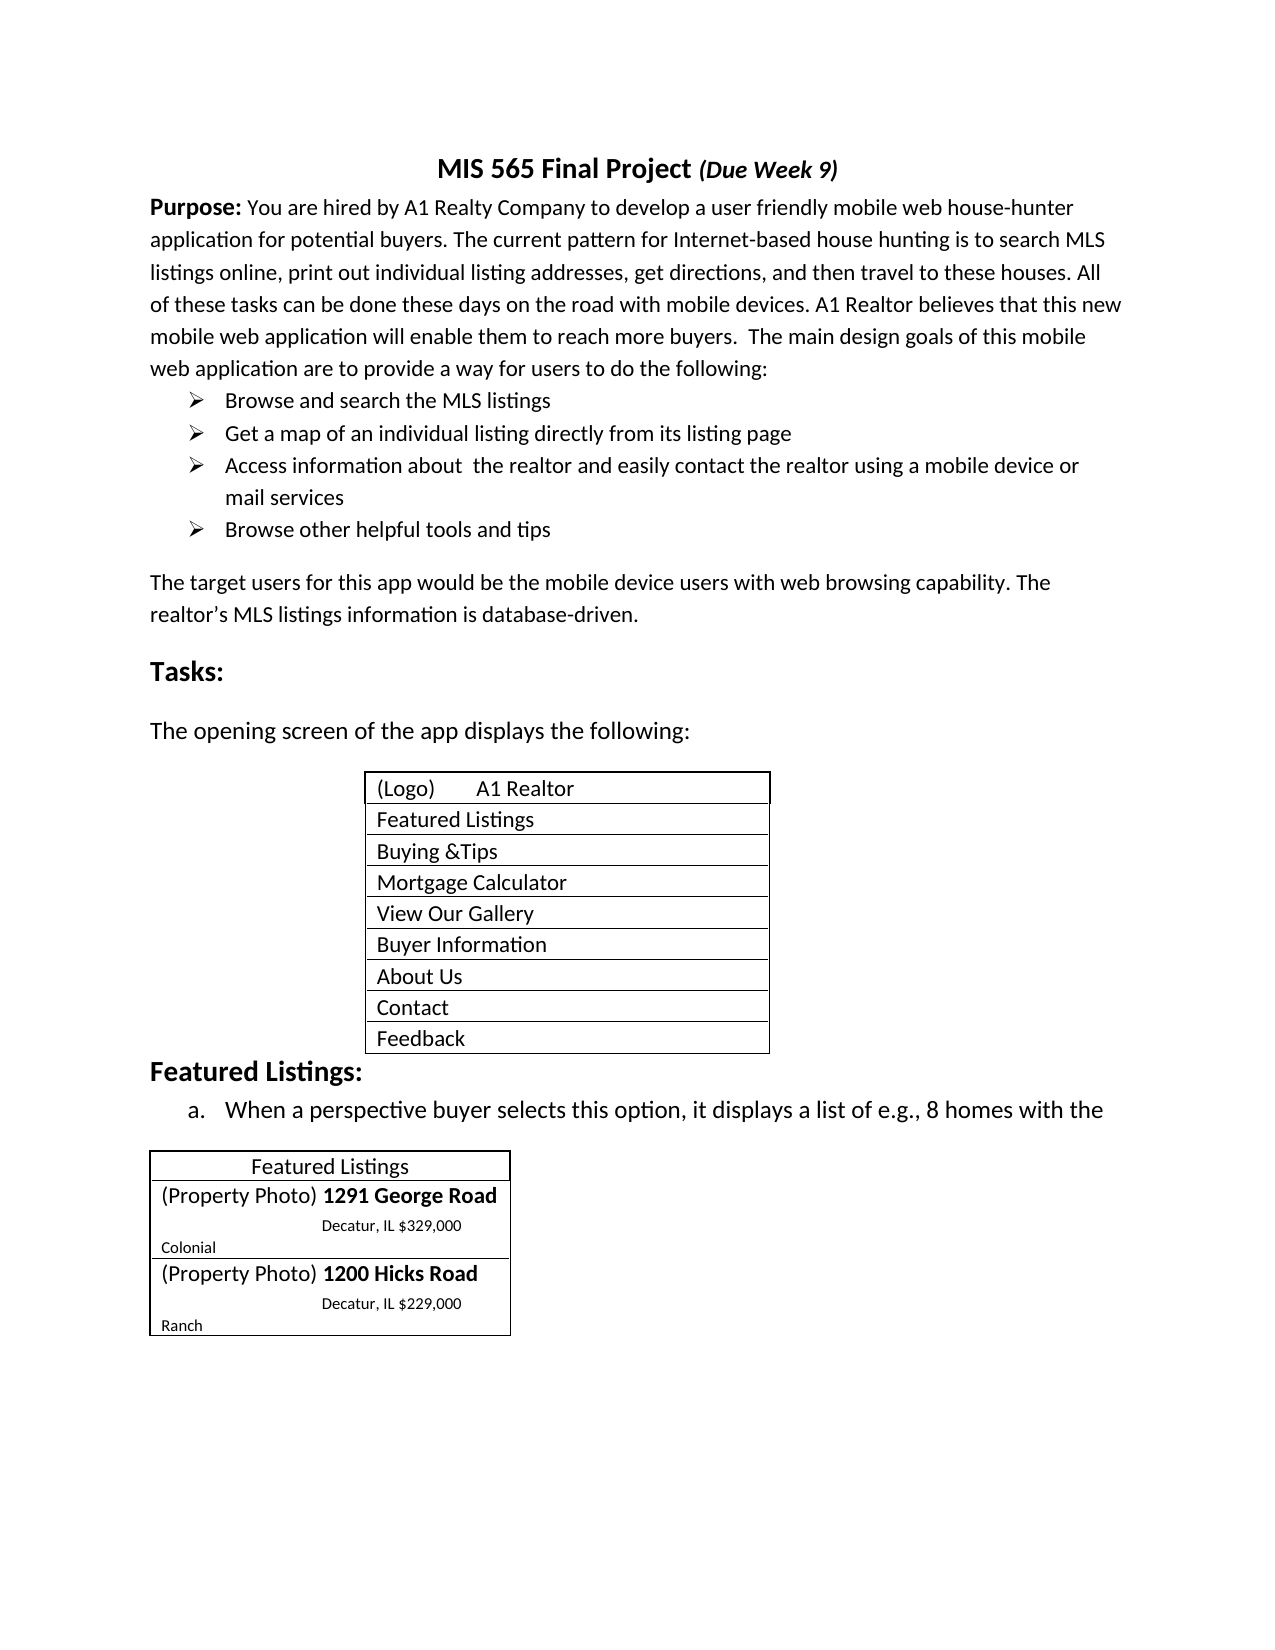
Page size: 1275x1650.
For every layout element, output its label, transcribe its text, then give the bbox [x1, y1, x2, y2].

text Purpose: You are hired by A1 Realty Company to develop a user friendly mobile web house-hunter application for potential buyers. The current pattern for Internet-based house hunting is to search MLS listings online, print out individual listing addresses, get directions, and then travel to these houses. All of these tasks can be done these days on the road with mobile devices. A1 Realtor believes that this new mobile web application will enable them to reach more buyers. The main design goals of this mobile web application are to provide a way for users to do the following: [150, 191, 1125, 382]
table_cell Mortgage Calculator [366, 865, 769, 896]
table_cell Contact [366, 990, 769, 1021]
list Browse and search the MLS listings [187, 387, 1125, 414]
table_cell Buyer Information [366, 928, 769, 959]
text The target users for this app would be the mobile device users with web browsing capability. The realtor’s MLS listings information is database-driven. [150, 568, 1125, 628]
list When a perspective buyer selects this option, it displays a list of e.g., 8 homes with the [187, 1094, 1125, 1125]
table_cell About Us [366, 959, 769, 990]
table_cell Feedback [366, 1021, 769, 1052]
text Tasks: [150, 653, 1125, 689]
table_cell (Property Photo) 1200 Hicks Road Decatur, IL $229,000 Ranch [151, 1258, 510, 1335]
table_header (Logo) A1 Realtor [366, 773, 769, 802]
text The opening screen of the app displays the following: [150, 715, 1125, 746]
list Featured Listings: [150, 1053, 1125, 1089]
table_cell Featured Listings [366, 803, 769, 834]
table_cell (Property Photo) 1291 George Road Decatur, IL $329,000 Colonial [151, 1181, 510, 1258]
table_header Featured Listings [151, 1152, 509, 1180]
table_cell Buying &Tips [366, 834, 769, 865]
list Access information about the realtor and easily contact the realtor using a mobile device or mail services [187, 451, 1125, 511]
list Browse other helpful tools and tips [187, 515, 1125, 543]
list Get a map of an individual listing directly from its listing page [187, 419, 1125, 447]
table_cell View Our Gallery [366, 896, 769, 927]
text MIS 565 Final Project (Due Week 9) [150, 150, 1125, 186]
